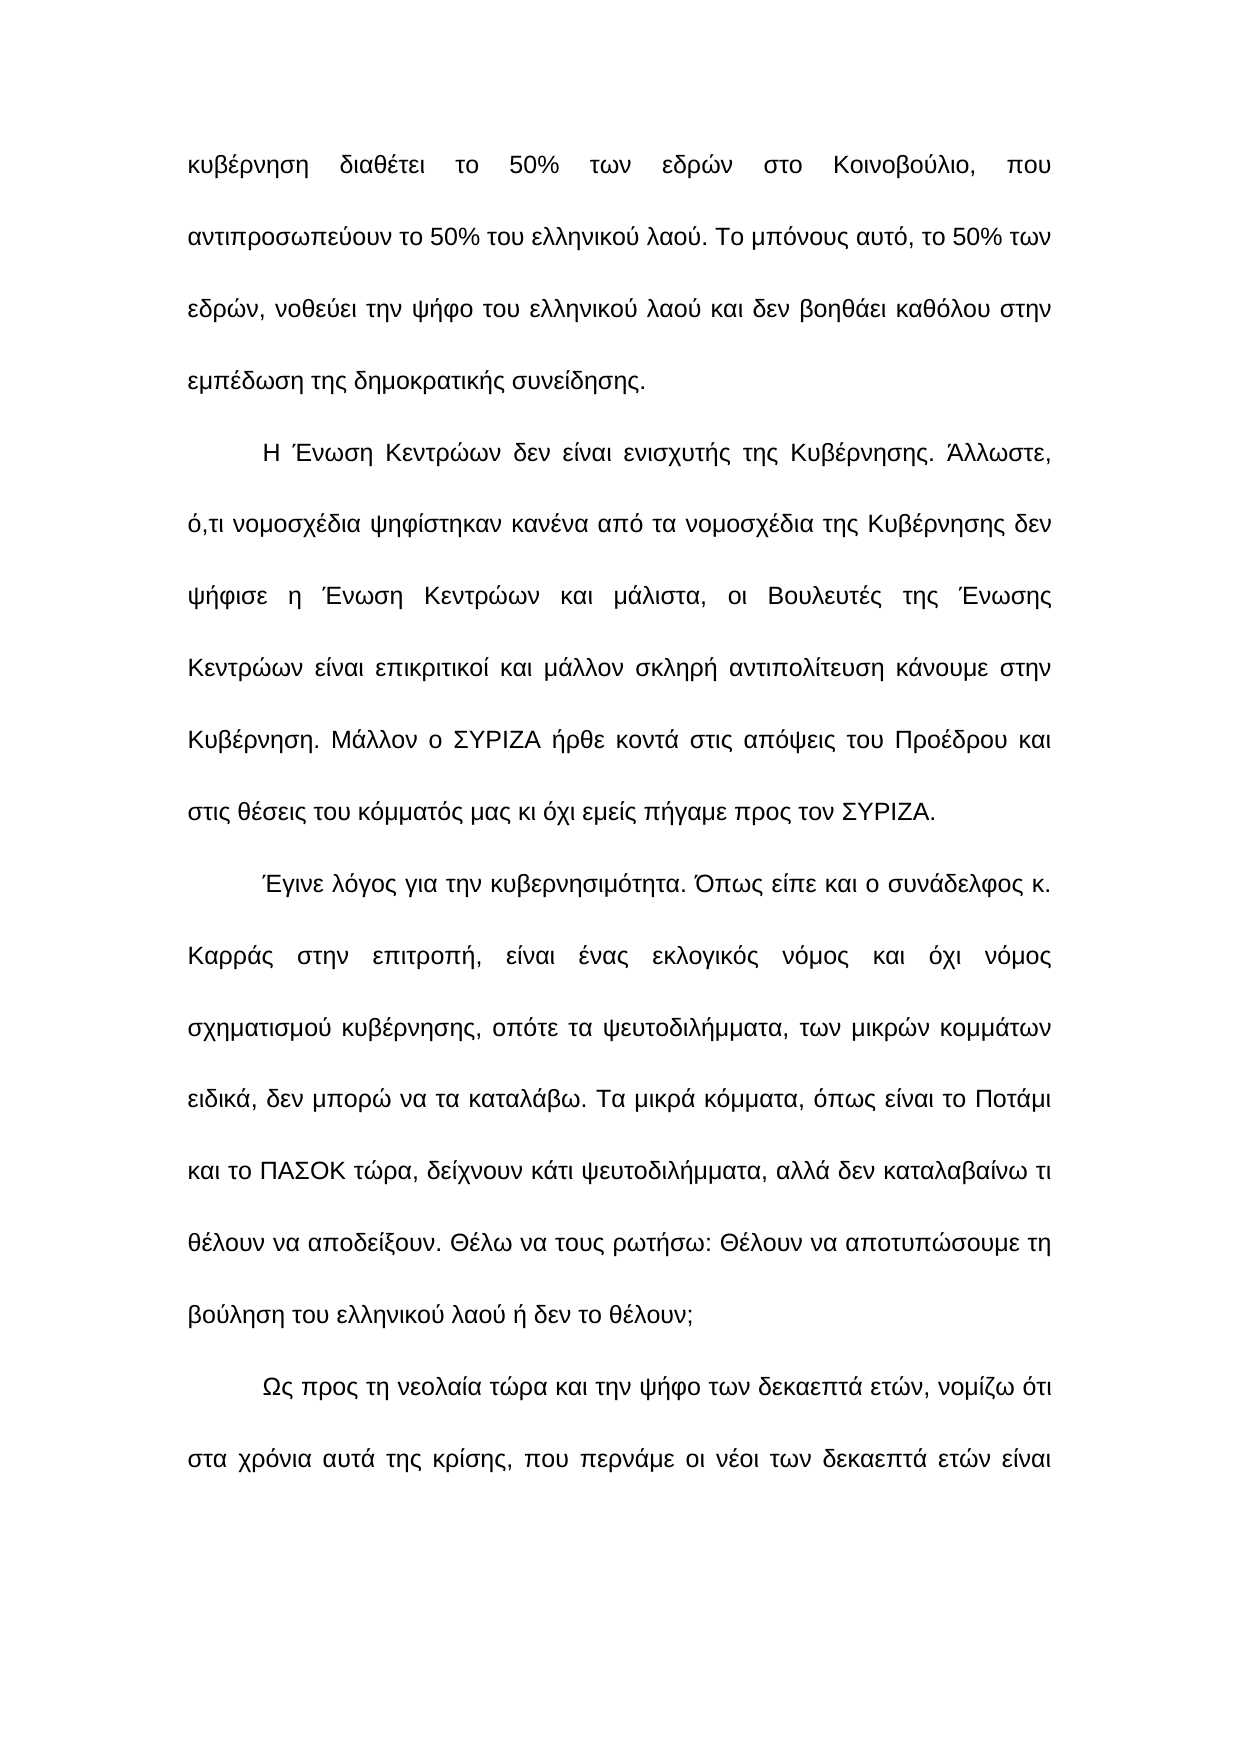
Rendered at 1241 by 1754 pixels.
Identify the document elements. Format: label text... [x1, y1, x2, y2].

text Η Ένωση Κεντρώων δεν είναι ενισχυτής της Κυβέρνησης. Άλλωστε, ό,τι νομοσχέδια ψηφίστηκαν κανένα από τα νομοσχέδια της Κυβέρνησης δεν ψήφισε η Ένωση Κεντρώων και μάλιστα, οι Βουλευτές της Ένωσης Κεντρώων είναι επικριτικοί και μάλλον σκληρή αντιπολίτευση κάνουμε στην Κυβέρνηση. Μάλλον ο ΣΥΡΙΖΑ ήρθε κοντά στις απόψεις του Προέδρου και στις θέσεις του κόμματός μας κι όχι εμείς πήγαμε προς τον ΣΥΡΙΖΑ. [187, 437, 1053, 826]
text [187, 1372, 1053, 1472]
text Έγινε λόγος για την κυβερνησιμότητα. Όπως είπε και ο συνάδελφος κ. Καρράς στην επιτροπή, είναι ένας εκλογικός νόμος και όχι νόμος σχηματισμού κυβέρνησης, οπότε τα ψευτοδιλήμματα, των μικρών κομμάτων ειδικά, δεν μπορώ να τα καταλάβω. Τα μικρά κόμματα, όπως είναι το Ποτάμι και το ΠΑΣΟΚ τώρα, δείχνουν κάτι ψευτοδιλήμματα, αλλά δεν καταλαβαίνω τι θέλουν να αποδείξουν. Θέλω να τους ρωτήσω: Θέλουν να αποτυπώσουμε τη βούληση του ελληνικού λαού ή δεν το θέλουν; [187, 869, 1053, 1329]
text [187, 150, 1053, 394]
